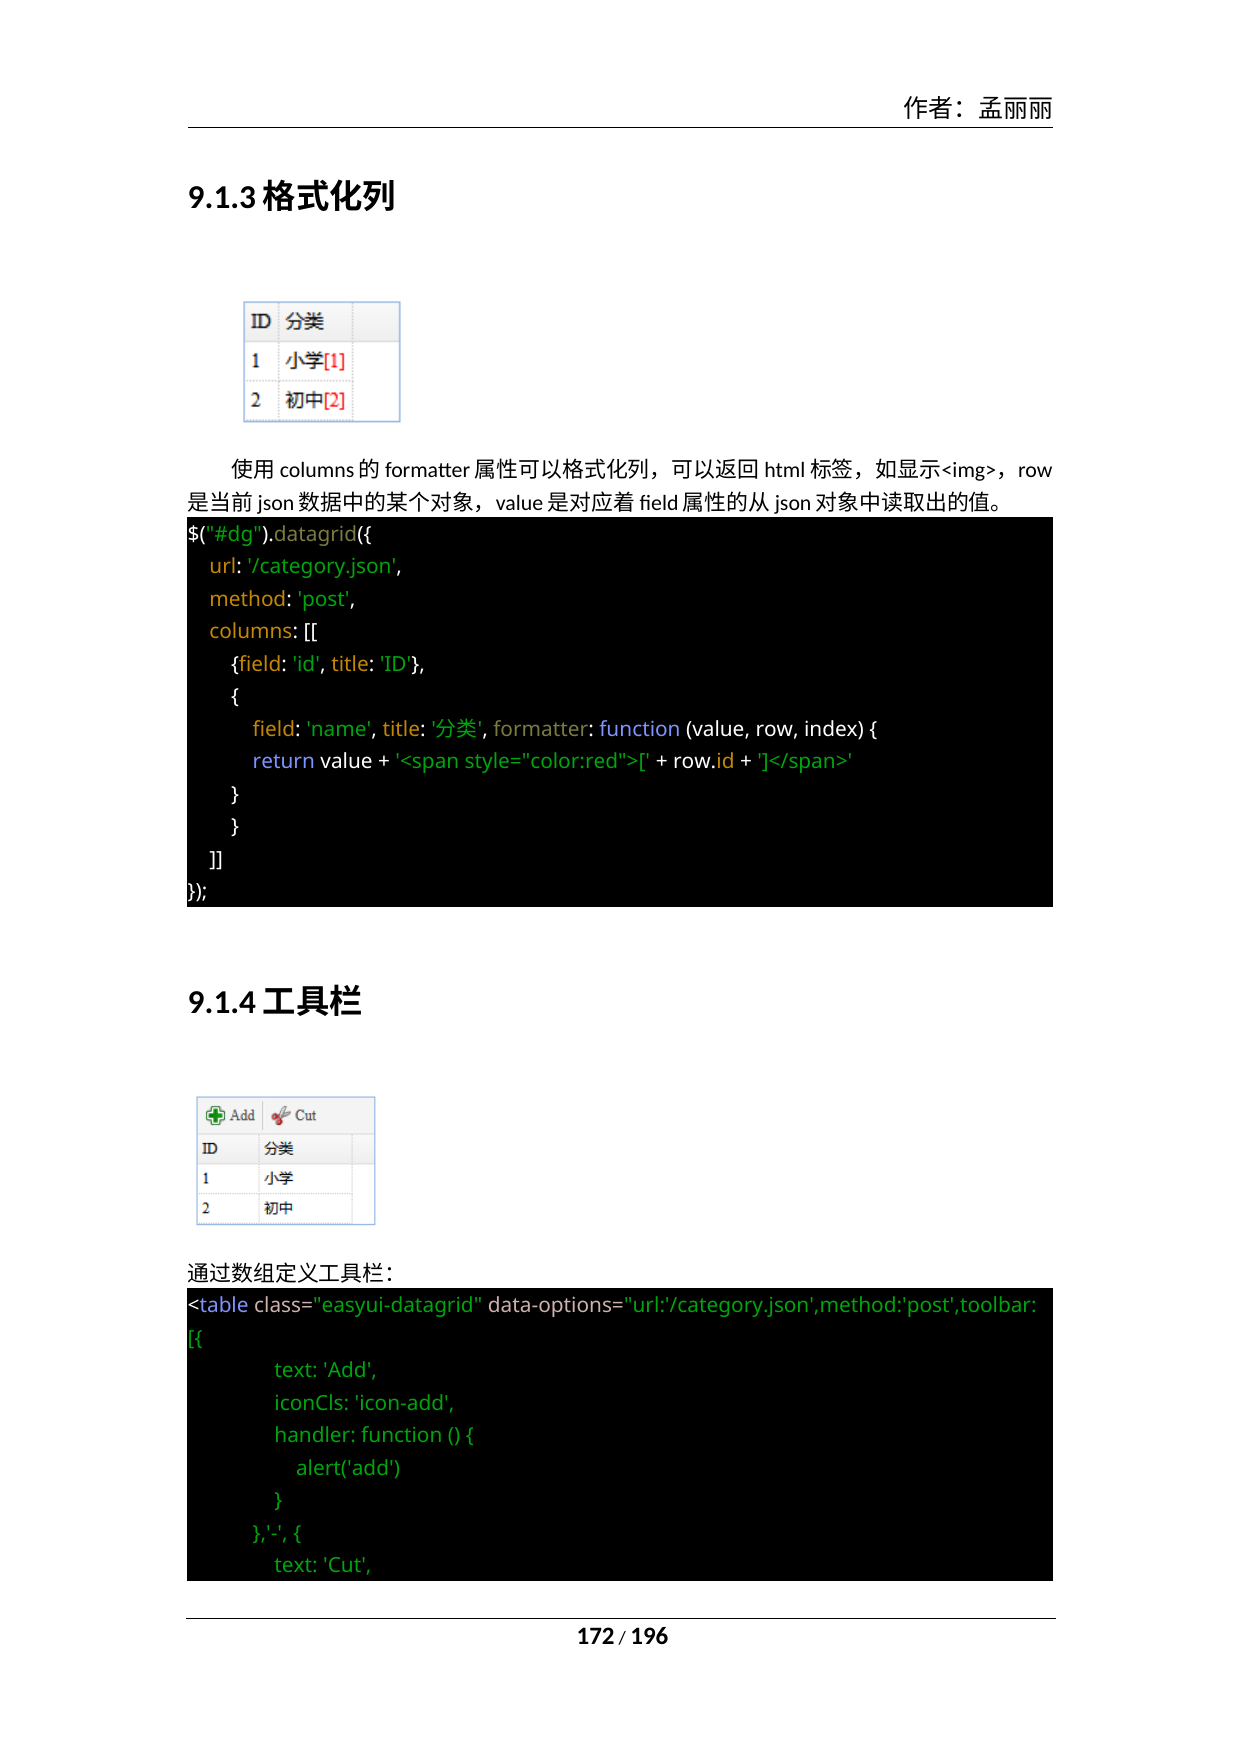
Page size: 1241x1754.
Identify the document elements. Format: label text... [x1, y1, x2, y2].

picture [231, 289, 415, 440]
text $("#dg").datagrid({ url: '/category.json', method: 'post', columns: [[ {field: 'id', title: 'ID'}, { field: 'name', title: '分类', formatter: function (value, row, index) { return value + '<span style="color:red">[' + row.id + ']</span>' } } ]] }); [187, 517, 1053, 907]
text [187, 1288, 1053, 1581]
text 使用columns的formatter属性可以格式化列，可以返回html标签，如显示<img>，row是当前json数据中的某个对象，value是对应着field属性的从json对象中读取出的值。 [187, 452, 1053, 517]
subtitle 工具栏 [187, 966, 1053, 1031]
picture [187, 1093, 384, 1230]
subtitle 格式化列 [187, 162, 1053, 227]
text 通过数组定义工具栏： [187, 1256, 1053, 1288]
